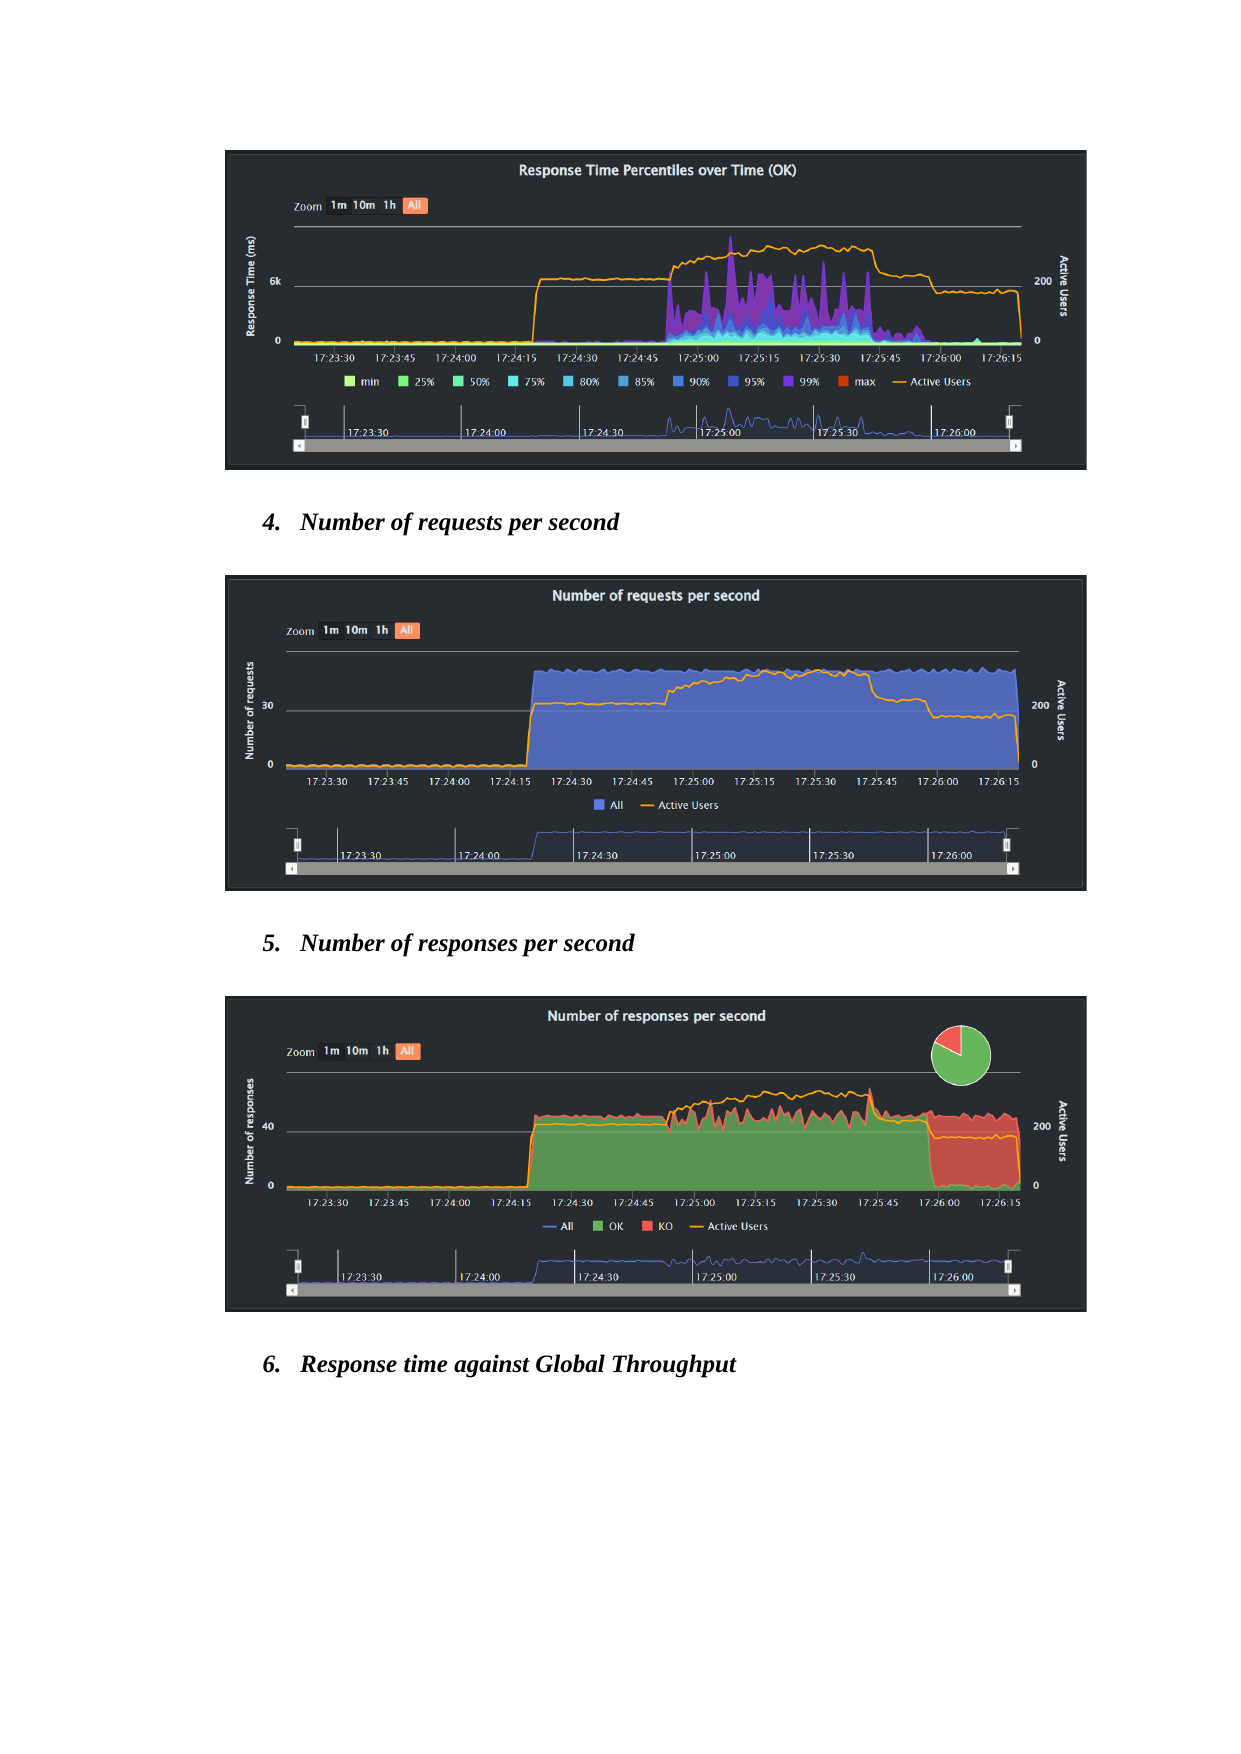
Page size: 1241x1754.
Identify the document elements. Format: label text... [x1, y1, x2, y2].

picture [225, 575, 1087, 891]
list Number of requests per second [262, 507, 1090, 536]
list Number of responses per second [262, 928, 1090, 957]
list Response time against Global Throughput [262, 1349, 1090, 1378]
picture [225, 150, 1087, 470]
picture [225, 996, 1087, 1312]
